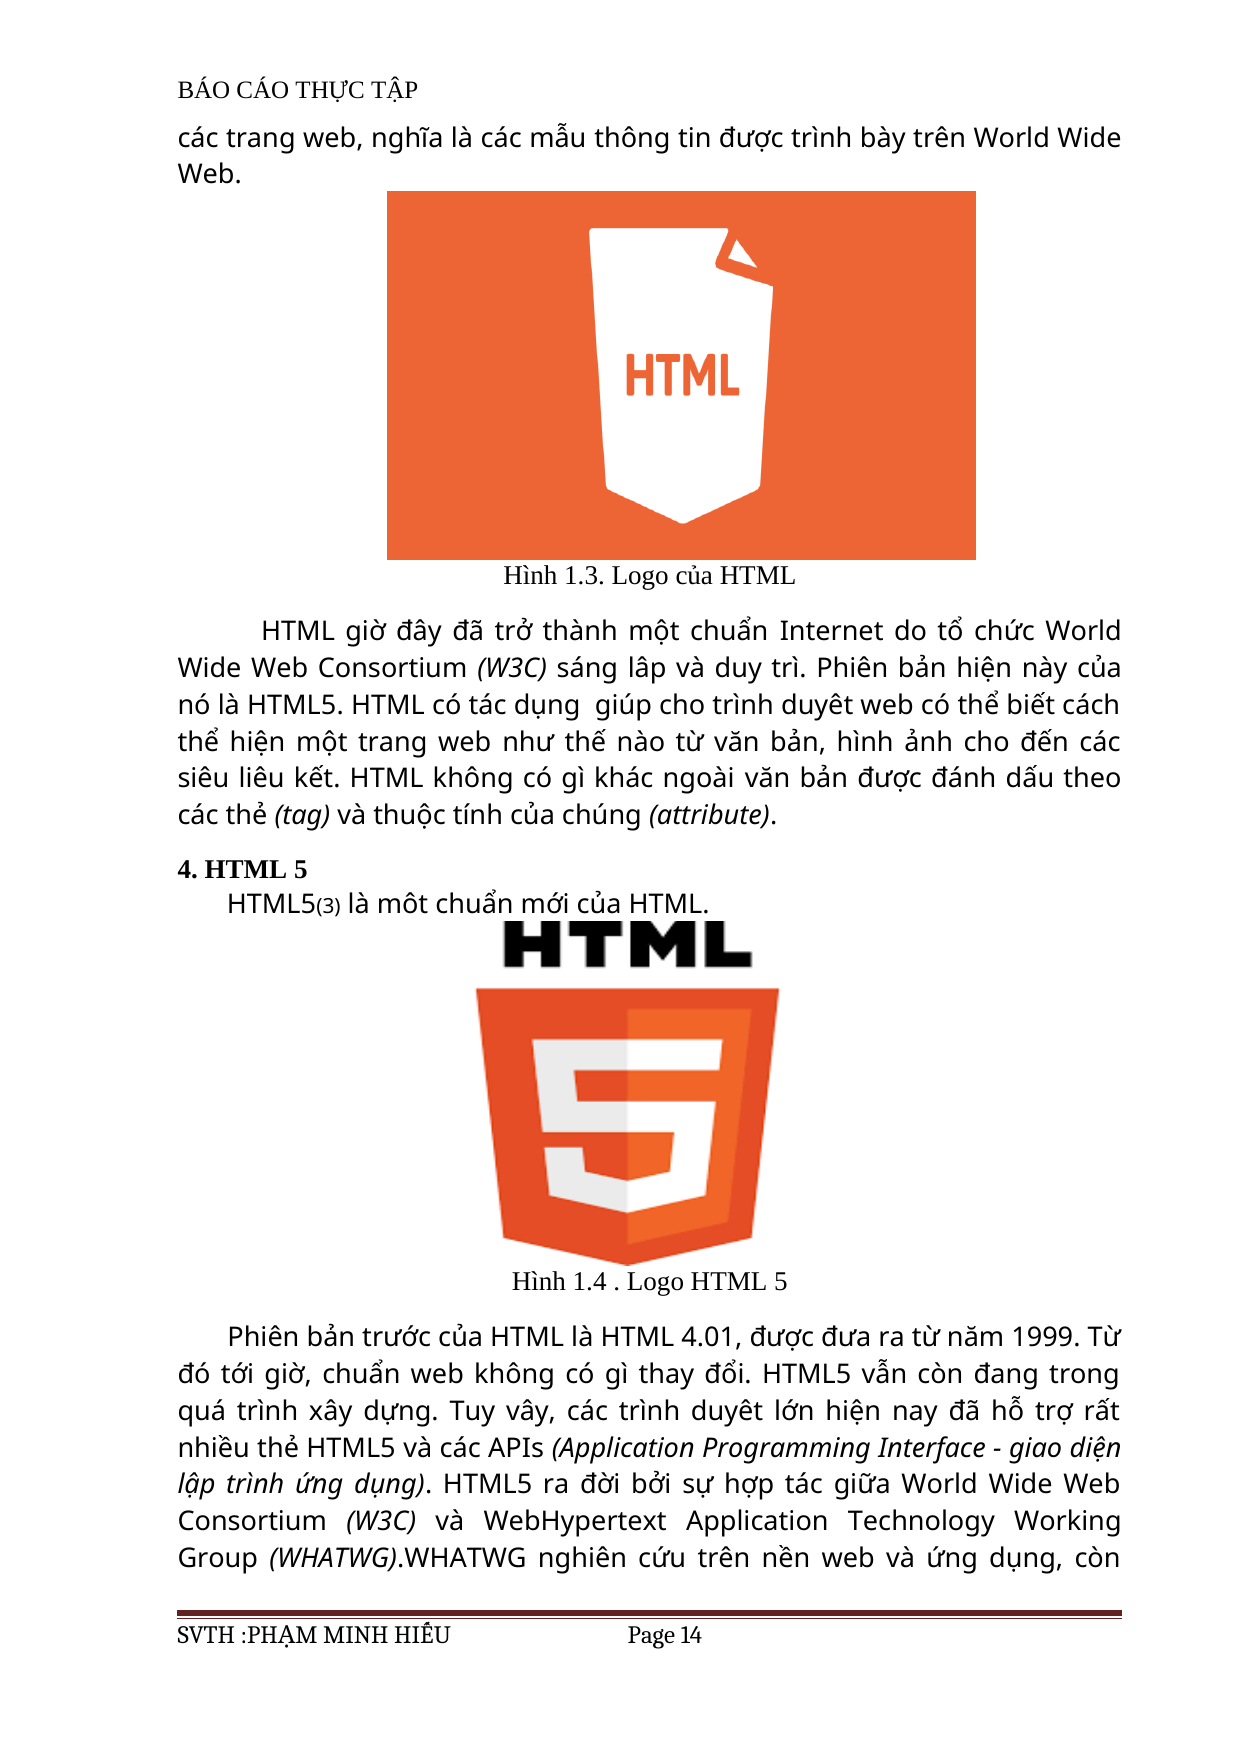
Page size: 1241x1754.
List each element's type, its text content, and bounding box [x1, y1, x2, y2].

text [177, 1317, 1122, 1576]
text Hình 1.3. Logo của HTML [177, 559, 1122, 591]
picture [414, 921, 842, 1266]
subtitle 4. HTML 5 [177, 853, 1122, 885]
text Hình 1.4 . Logo HTML 5 [177, 1265, 1122, 1297]
text HTML5(3) là môt chuẩn mới của HTML. [177, 885, 1122, 922]
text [177, 118, 1122, 192]
text HTML giờ đây đã trở thành một chuẩn Internet do tổ chức World Wide Web Consortium (W3C) sáng lâp và duy trì. Phiên bản hiện này của nó là HTML5. HTML có tác dụng giúp cho trình duyêt web có thể biết cách thể hiện một trang web như thế nào từ văn bản, hình ảnh cho đến các siêu liêu kết. HTML không có gì khác ngoài văn bản được đánh dấu theo các thẻ (tag) và thuộc tính của chúng (attribute). [177, 611, 1122, 833]
picture [387, 191, 976, 560]
